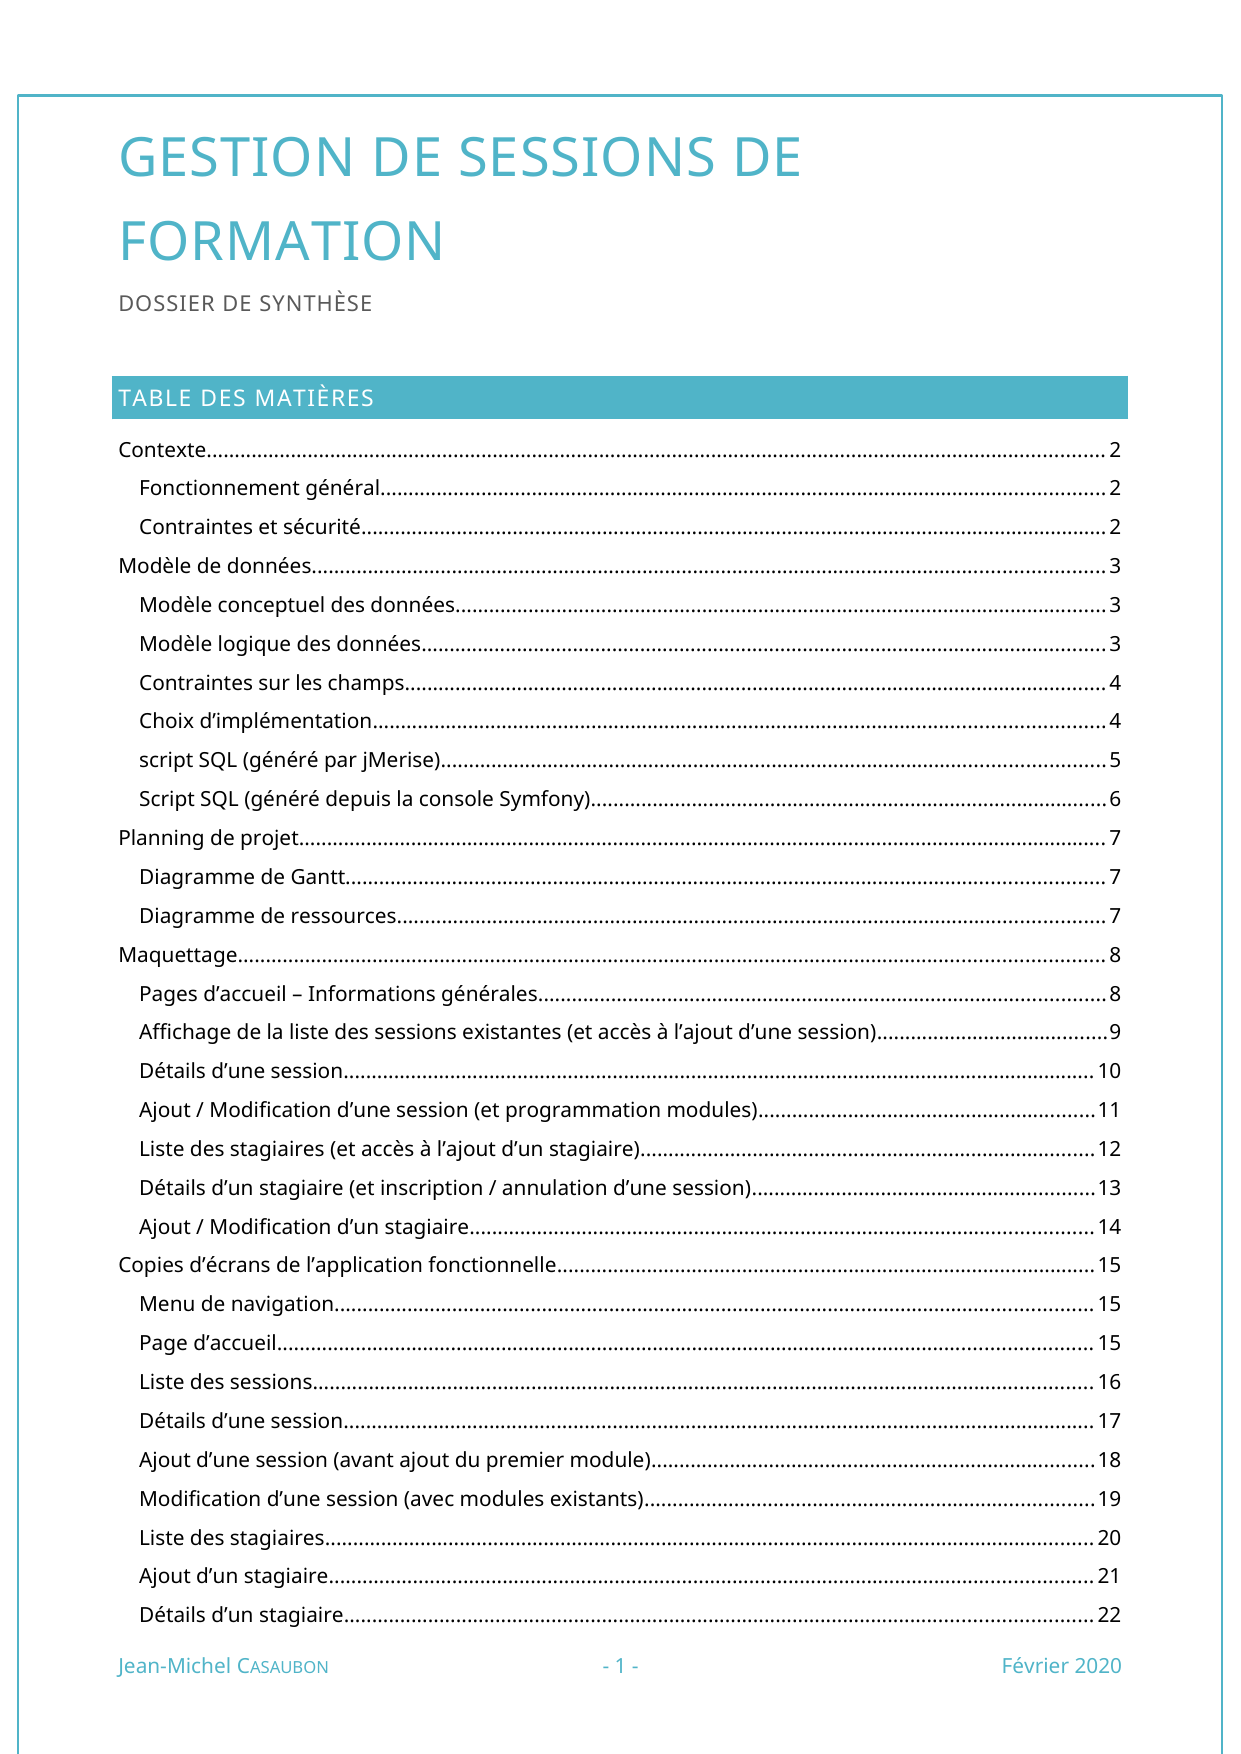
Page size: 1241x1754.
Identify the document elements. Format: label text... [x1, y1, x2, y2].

subtitle Dossier de synthèse [118, 288, 1122, 317]
title Gestion de sessions de formation [118, 118, 1122, 277]
